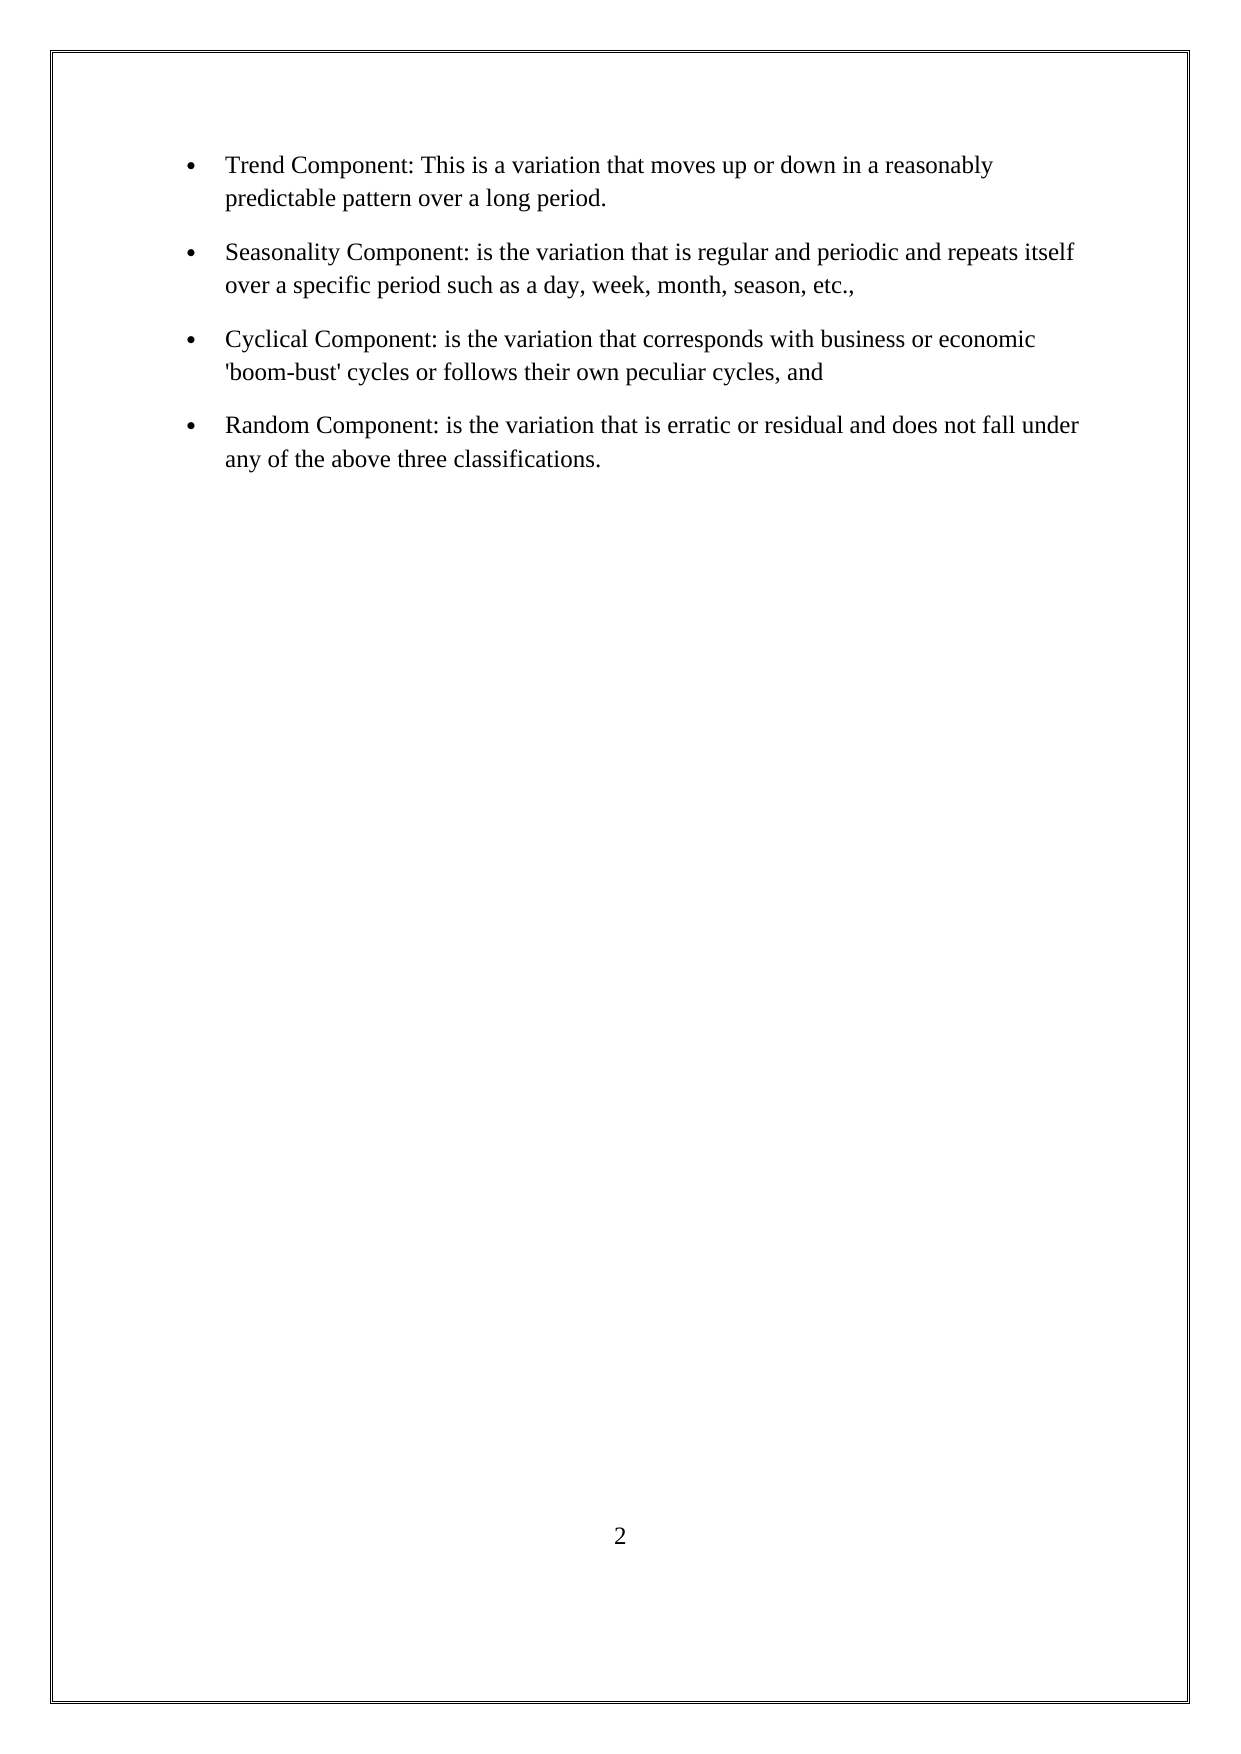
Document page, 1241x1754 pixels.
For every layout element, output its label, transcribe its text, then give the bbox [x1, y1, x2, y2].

list Random Component: is the variation that is erratic or residual and does not fall under any of the above three classifications. [187, 411, 1090, 472]
list Seasonality Component: is the variation that is regular and periodic and repeats itself over a specific period such as a day, week, month, season, etc., [187, 237, 1090, 299]
list Trend Component: This is a variation that moves up or down in a reasonably predictable pattern over a long period. [187, 150, 1090, 212]
text 2 [150, 1521, 1090, 1549]
list Cyclical Component: is the variation that corresponds with business or economic 'boom-bust' cycles or follows their own peculiar cycles, and [187, 324, 1090, 386]
